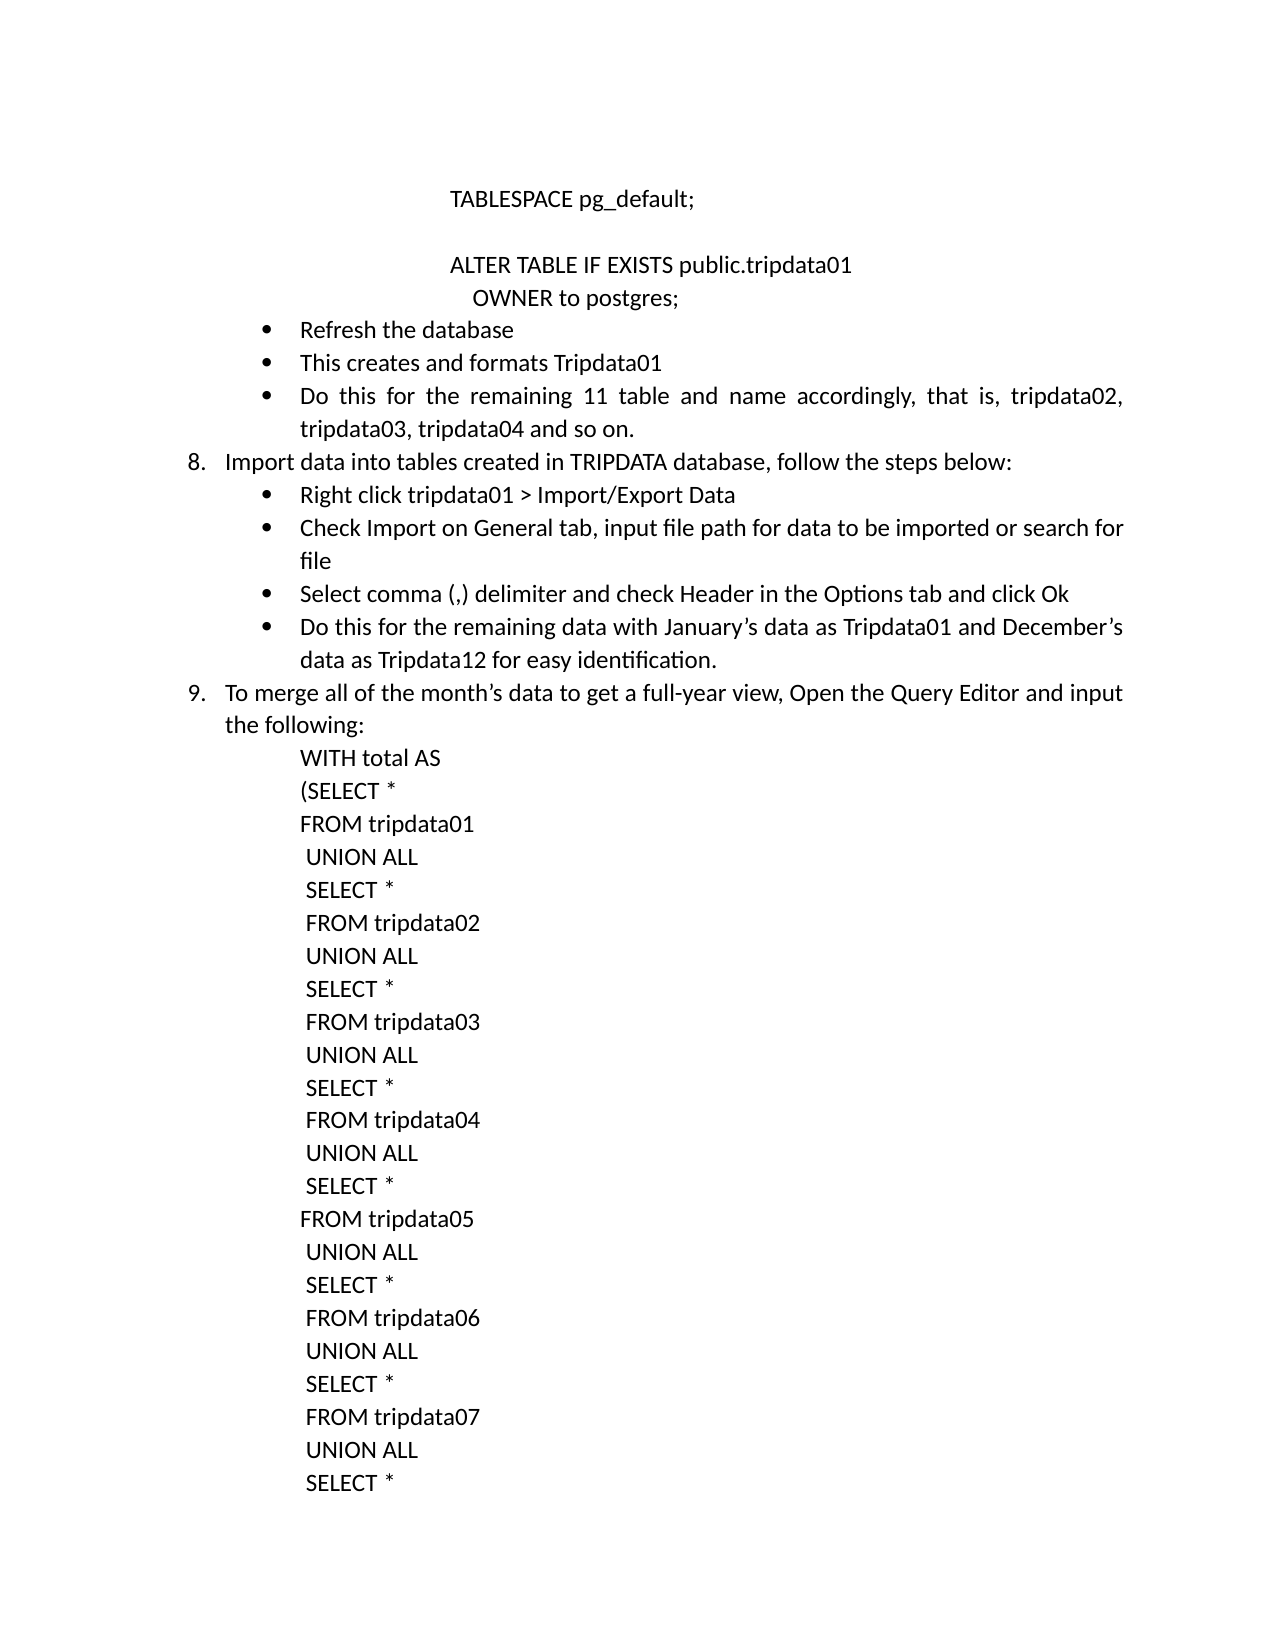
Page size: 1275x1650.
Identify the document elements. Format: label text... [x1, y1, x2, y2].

list SELECT * [300, 1170, 1125, 1201]
list Select comma (,) delimiter and check Header in the Options tab and click Ok [262, 578, 1125, 608]
list FROM tripdata06 [300, 1302, 1125, 1333]
list UNION ALL [300, 1236, 1125, 1267]
list UNION ALL [300, 1137, 1125, 1168]
list Right click tripdata01 > Import/Export Data [262, 479, 1125, 510]
list SELECT * [300, 1368, 1125, 1398]
list SELECT * [300, 1269, 1125, 1300]
list FROM tripdata04 [300, 1104, 1125, 1135]
list UNION ALL [300, 940, 1125, 971]
list OWNER to postgres; [450, 282, 1125, 312]
list FROM tripdata01 [300, 808, 1125, 839]
list SELECT * [300, 1467, 1125, 1497]
list SELECT * [300, 874, 1125, 905]
list Do this for the remaining 11 table and name accordingly, that is, tripdata02, tripdata03, tripdata04 and so on. [262, 380, 1125, 444]
list TABLESPACE pg_default; [450, 183, 1125, 213]
list Refresh the database [262, 314, 1125, 345]
list FROM tripdata02 [300, 907, 1125, 938]
list UNION ALL [300, 1434, 1125, 1464]
list UNION ALL [300, 1039, 1125, 1069]
list To merge all of the month’s data to get a full-year view, Open the Query Editor and input the following: [187, 677, 1125, 740]
list WITH total AS [300, 742, 1125, 773]
list SELECT * [300, 973, 1125, 1003]
list This creates and formats Tripdata01 [262, 347, 1125, 378]
list UNION ALL [300, 841, 1125, 872]
list Do this for the remaining data with January’s data as Tripdata01 and December’s data as Tripdata12 for easy identification. [262, 611, 1125, 674]
list FROM tripdata05 [300, 1203, 1125, 1234]
list (SELECT * [300, 775, 1125, 806]
list ALTER TABLE IF EXISTS public.tripdata01 [450, 249, 1125, 279]
list FROM tripdata03 [300, 1006, 1125, 1036]
list Check Import on General tab, input file path for data to be imported or search for file [262, 512, 1125, 576]
list FROM tripdata07 [300, 1401, 1125, 1431]
list SELECT * [300, 1072, 1125, 1102]
list Import data into tables created in TRIPDATA database, follow the steps below: [187, 446, 1125, 477]
list UNION ALL [300, 1335, 1125, 1366]
